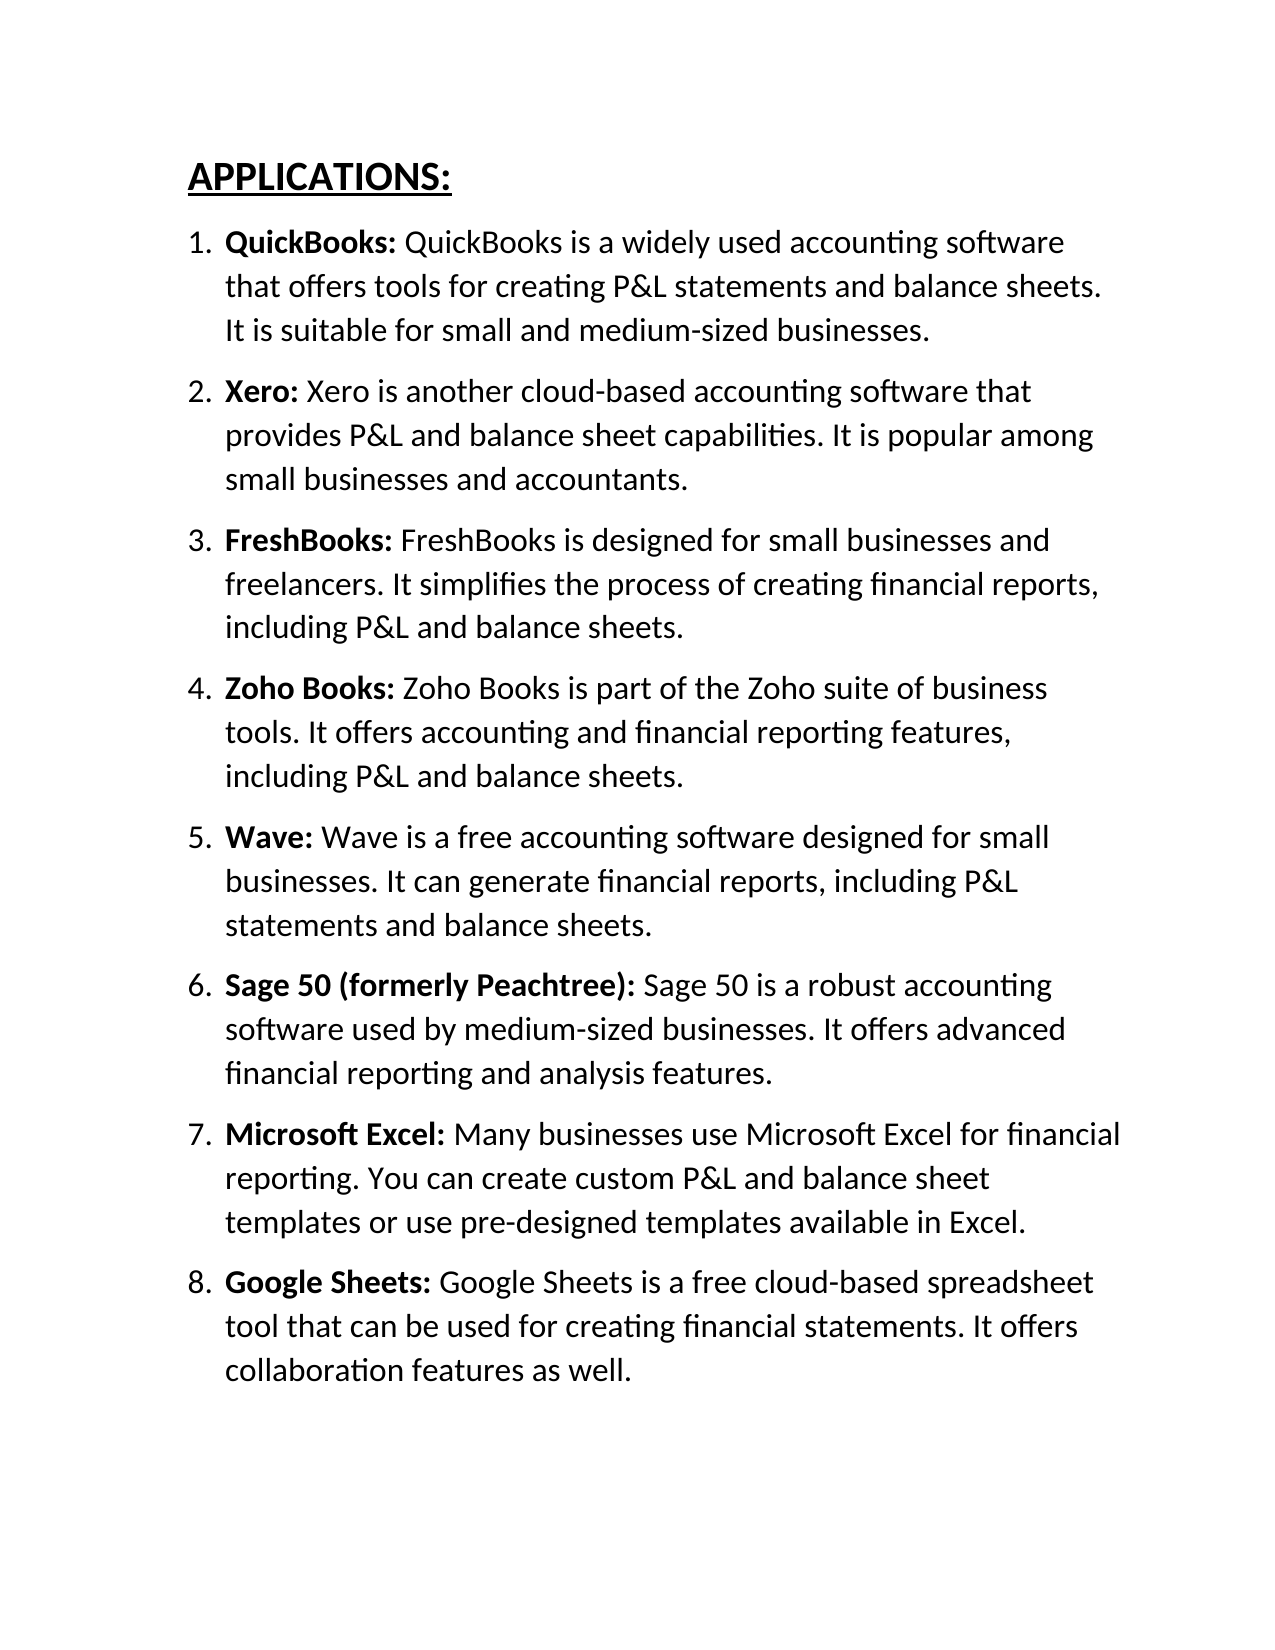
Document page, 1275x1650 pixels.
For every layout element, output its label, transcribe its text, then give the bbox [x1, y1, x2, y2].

text APPLICATIONS: [187, 150, 1125, 201]
list Zoho Books: Zoho Books is part of the Zoho suite of business tools. It offers accounting and financial reporting features, including P&L and balance sheets. [187, 667, 1125, 796]
list QuickBooks: QuickBooks is a widely used accounting software that offers tools for creating P&L statements and balance sheets. It is suitable for small and medium-sized businesses. [187, 222, 1125, 350]
list Microsoft Excel: Many businesses use Microsoft Excel for financial reporting. You can create custom P&L and balance sheet templates or use pre-designed templates available in Excel. [187, 1113, 1125, 1241]
list Wave: Wave is a free accounting software designed for small businesses. It can generate financial reports, including P&L statements and balance sheets. [187, 816, 1125, 944]
list FreshBooks: FreshBooks is designed for small businesses and freelancers. It simplifies the process of creating financial reports, including P&L and balance sheets. [187, 519, 1125, 647]
list Google Sheets: Google Sheets is a free cloud-based spreadsheet tool that can be used for creating financial statements. It offers collaboration features as well. [187, 1261, 1125, 1390]
list Sage 50 (formerly Peachtree): Sage 50 is a robust accounting software used by medium-sized businesses. It offers advanced financial reporting and analysis features. [187, 964, 1125, 1093]
list Xero: Xero is another cloud-based accounting software that provides P&L and balance sheet capabilities. It is popular among small businesses and accountants. [187, 370, 1125, 499]
